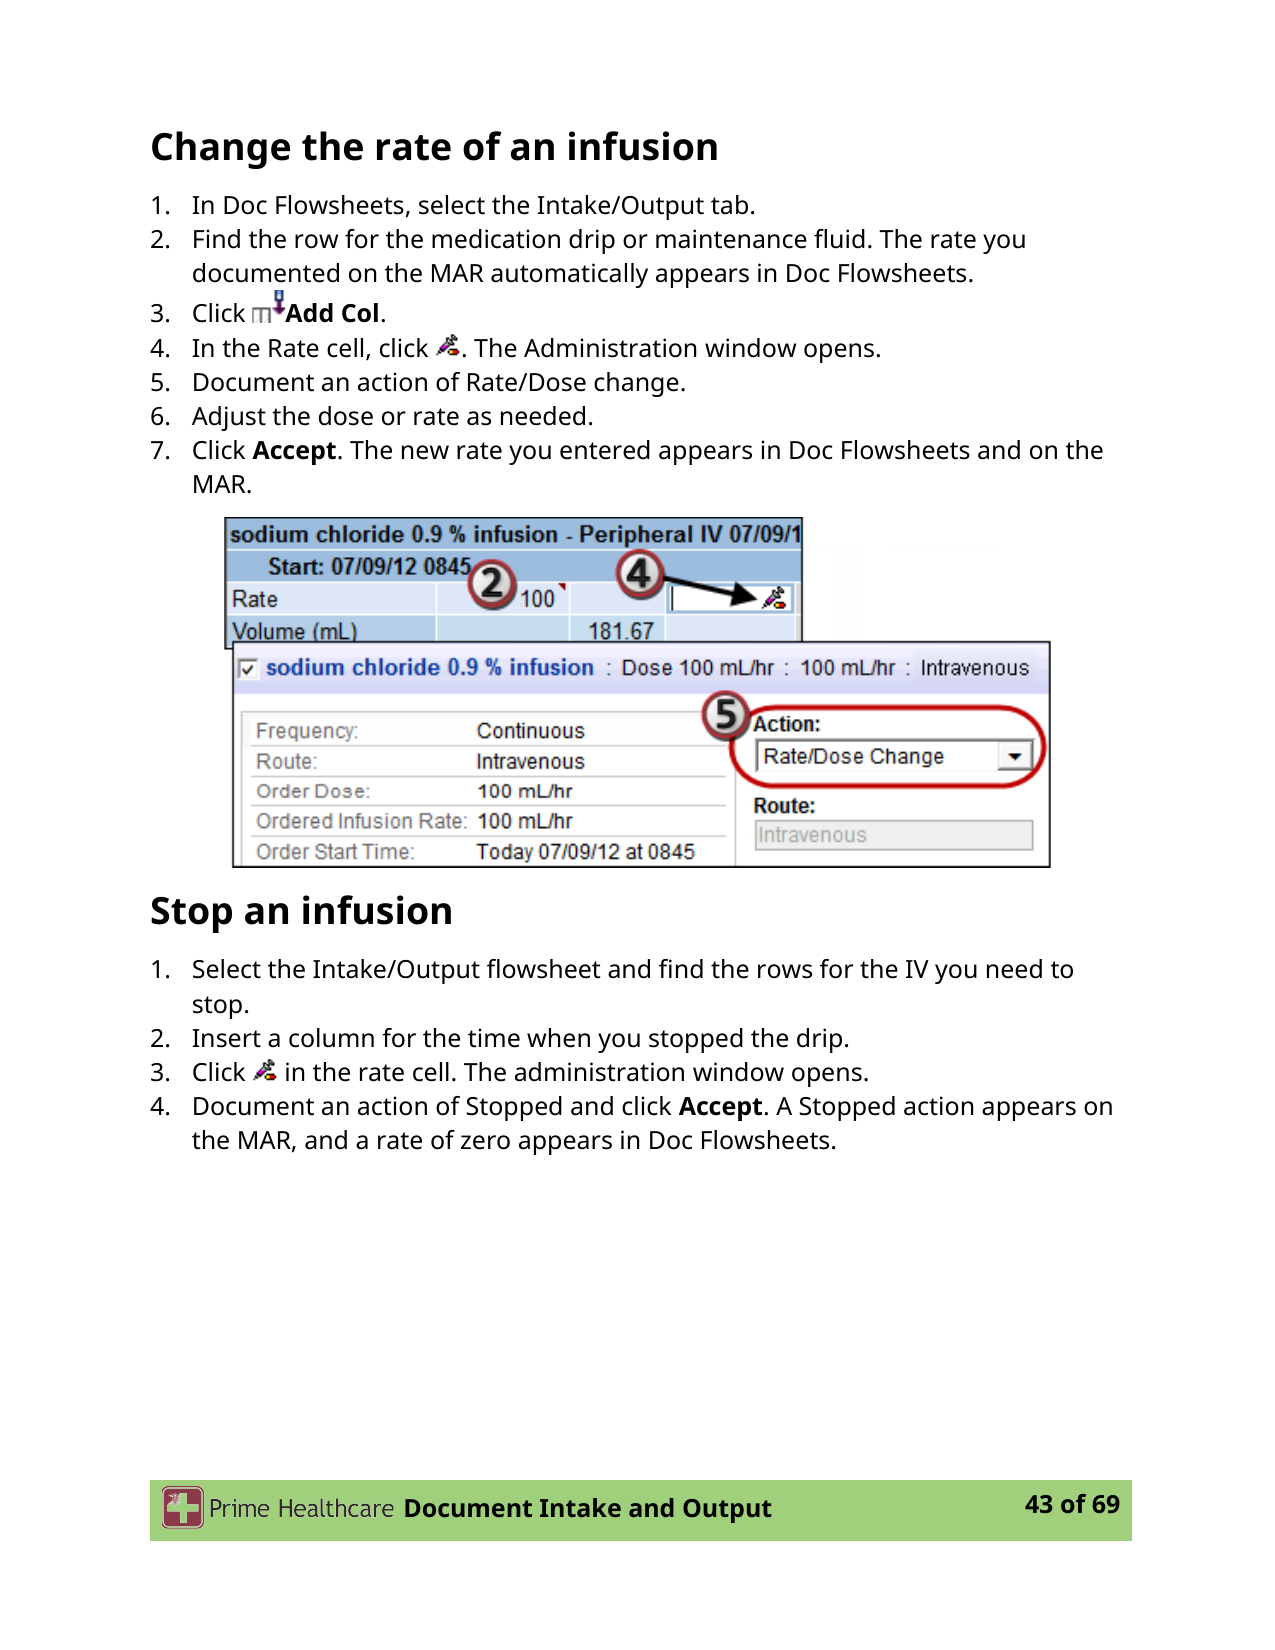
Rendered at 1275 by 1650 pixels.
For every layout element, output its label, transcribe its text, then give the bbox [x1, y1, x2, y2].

list Select the Intake/Output flowsheet and find the rows for the IV you need to stop. [150, 952, 1125, 1020]
picture [435, 334, 461, 357]
list In the Rate cell, click . The Administration window opens. [150, 330, 1125, 364]
list Click Add Col. [150, 290, 1125, 330]
picture [252, 290, 286, 323]
text Stop an infusion [150, 884, 1125, 936]
list Click in the rate cell. The administration window opens. [150, 1054, 1125, 1088]
list In Doc Flowsheets, select the Intake/Output tab. [150, 188, 1125, 222]
list Document an action of Stopped and click Accept. A Stopped action appears on the MAR, and a rate of zero appears in Doc Flowsheets. [150, 1088, 1125, 1157]
list Find the row for the medication drip or maintenance fluid. The rate you documented on the MAR automatically appears in Doc Flowsheets. [150, 222, 1125, 290]
picture [224, 517, 1051, 868]
list Document an action of Rate/Dose change. [150, 364, 1125, 398]
list Click Accept. The new rate you entered appears in Doc Flowsheets and on the MAR. [150, 432, 1125, 501]
picture [162, 1486, 394, 1529]
list Adjust the dose or rate as needed. [150, 398, 1125, 432]
list Insert a column for the time when you stopped the drip. [150, 1020, 1125, 1054]
text Change the rate of an infusion [150, 120, 1125, 171]
picture [252, 1058, 278, 1082]
